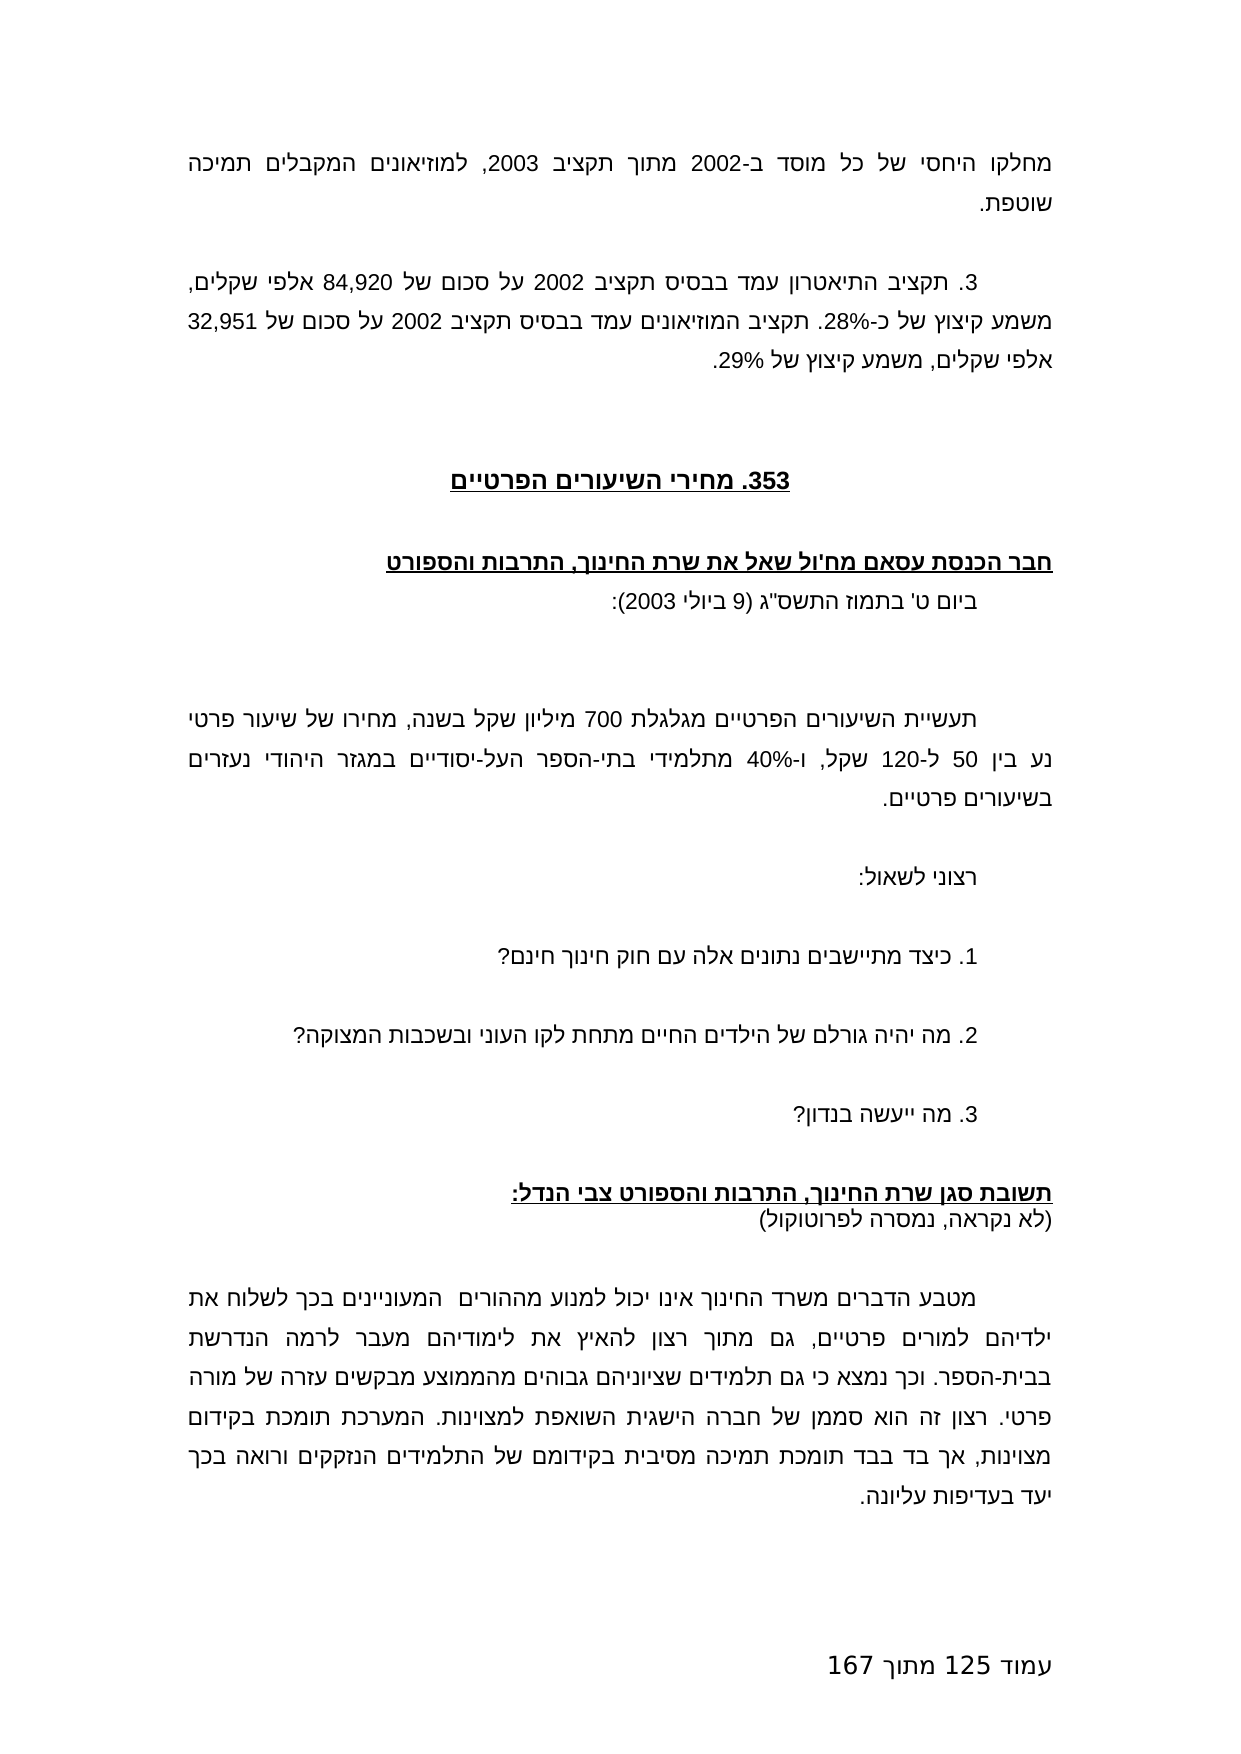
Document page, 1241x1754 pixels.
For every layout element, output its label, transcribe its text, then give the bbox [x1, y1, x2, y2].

text תשובת סגן שרת החינוך, התרבות והספורט צבי הנדל: [187, 1180, 1053, 1206]
text רצוני לשאול: [187, 864, 1053, 891]
text (לא נקראה, נמסרה לפרוטוקול) [187, 1206, 1053, 1233]
text מטבע הדברים משרד החינוך אינו יכול למנוע מההורים המעוניינים בכך לשלוח את ילדיהם למורים פרטיים, גם מתוך רצון להאיץ את לימודיהם מעבר לרמה הנדרשת בבית-הספר. וכך נמצא כי גם תלמידים שציוניהם גבוהים מהממוצע מבקשים עזרה של מורה פרטי. רצון זה הוא סממן של חברה הישגית השואפת למצוינות. המערכת תומכת בקידום מצוינות, אך בד בבד תומכת תמיכה מסיבית בקידומם של התלמידים הנזקקים ורואה בכך יעד בעדיפות עליונה. [187, 1285, 1053, 1509]
text 353. מחירי השיעורים הפרטיים [187, 466, 1053, 494]
text ביום ט' בתמוז התשס"ג (9 ביולי 2003): [187, 588, 1053, 614]
text 3. תקציב התיאטרון עמד בבסיס תקציב 2002 על סכום של 84,920 אלפי שקלים, משמע קיצוץ של כ-28%. תקציב המוזיאונים עמד בבסיס תקציב 2002 על סכום של 32,951 אלפי שקלים, משמע קיצוץ של 29%. [187, 268, 1053, 374]
text 2. מה יהיה גורלם של הילדים החיים מתחת לקו העוני ובשכבות המצוקה? [187, 1022, 1053, 1048]
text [187, 150, 1053, 216]
text 3. מה ייעשה בנדון? [187, 1101, 1053, 1127]
text 1. כיצד מתיישבים נתונים אלה עם חוק חינוך חינם? [187, 943, 1053, 969]
text תעשיית השיעורים הפרטיים מגלגלת 700 מיליון שקל בשנה, מחירו של שיעור פרטי נע בין 50 ל-120 שקל, ו-40% מתלמידי בתי-הספר העל-יסודיים במגזר היהודי נעזרים בשיעורים פרטיים. [187, 706, 1053, 812]
text חבר הכנסת עסאם מח'ול שאל את שרת החינוך, התרבות והספורט [187, 548, 1053, 575]
